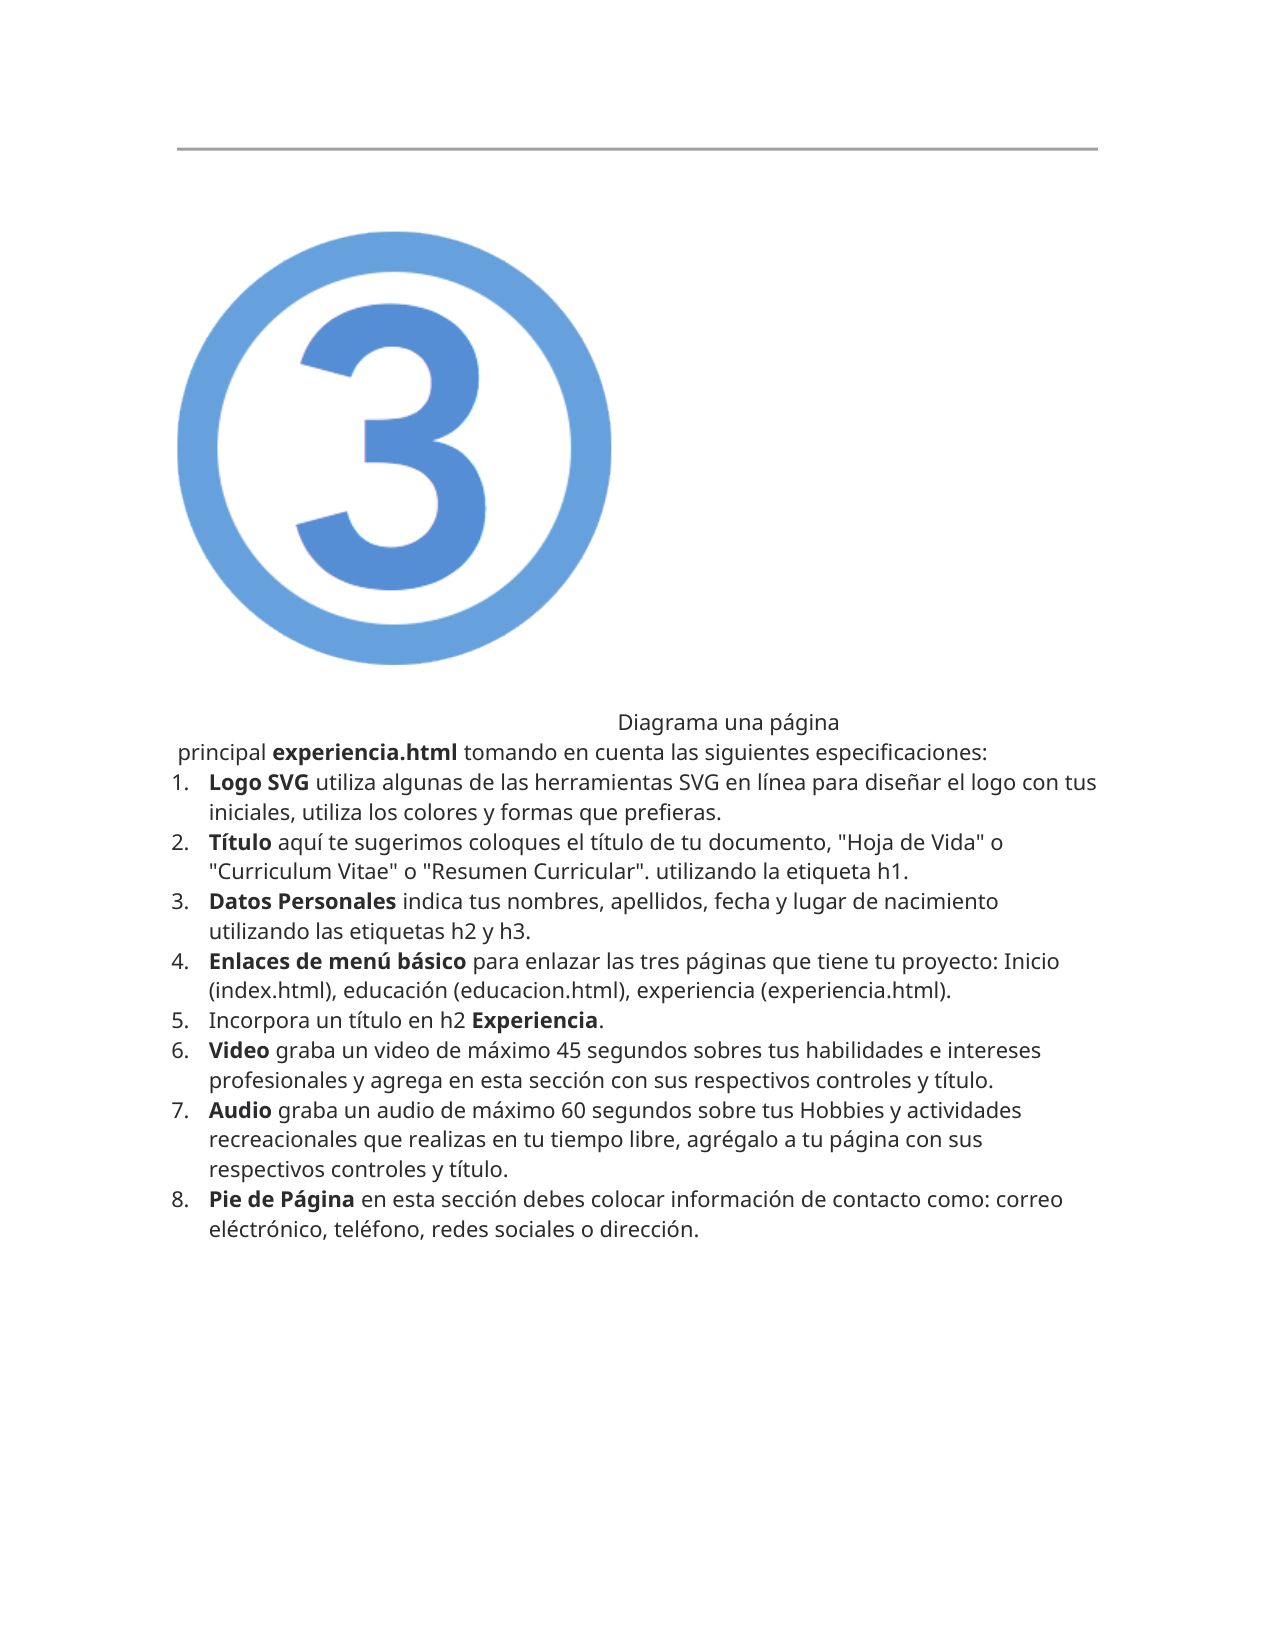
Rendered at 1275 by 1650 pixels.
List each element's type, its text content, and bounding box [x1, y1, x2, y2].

list Video graba un video de máximo 45 segundos sobres tus habilidades e intereses profesionales y agrega en esta sección con sus respectivos controles y título. [171, 1035, 1098, 1095]
list Logo SVG utiliza algunas de las herramientas SVG en línea para diseñar el logo con tus iniciales, utiliza los colores y formas que prefieras. [171, 767, 1098, 827]
list Audio graba un audio de máximo 60 segundos sobre tus Hobbies y actividades recreacionales que realizas en tu tiempo libre, agrégalo a tu página con sus respectivos controles y título. [171, 1095, 1098, 1184]
list Título aquí te sugerimos coloques el título de tu documento, "Hoja de Vida" o "Curriculum Vitae" o "Resumen Curricular". utilizando la etiqueta h1. [171, 827, 1098, 886]
list Datos Personales indica tus nombres, apellidos, fecha y lugar de nacimiento utilizando las etiquetas h2 y h3. [171, 886, 1098, 946]
picture [177, 191, 612, 731]
list Pie de Página en esta sección debes colocar información de contacto como: correo eléctrónico, teléfono, redes sociales o dirección. [171, 1184, 1098, 1244]
list Incorpora un título en h2 Experiencia. [171, 1005, 1098, 1035]
list Enlaces de menú básico para enlazar las tres páginas que tiene tu proyecto: Inicio (index.html), educación (educacion.html), experiencia (experiencia.html). [171, 946, 1098, 1005]
